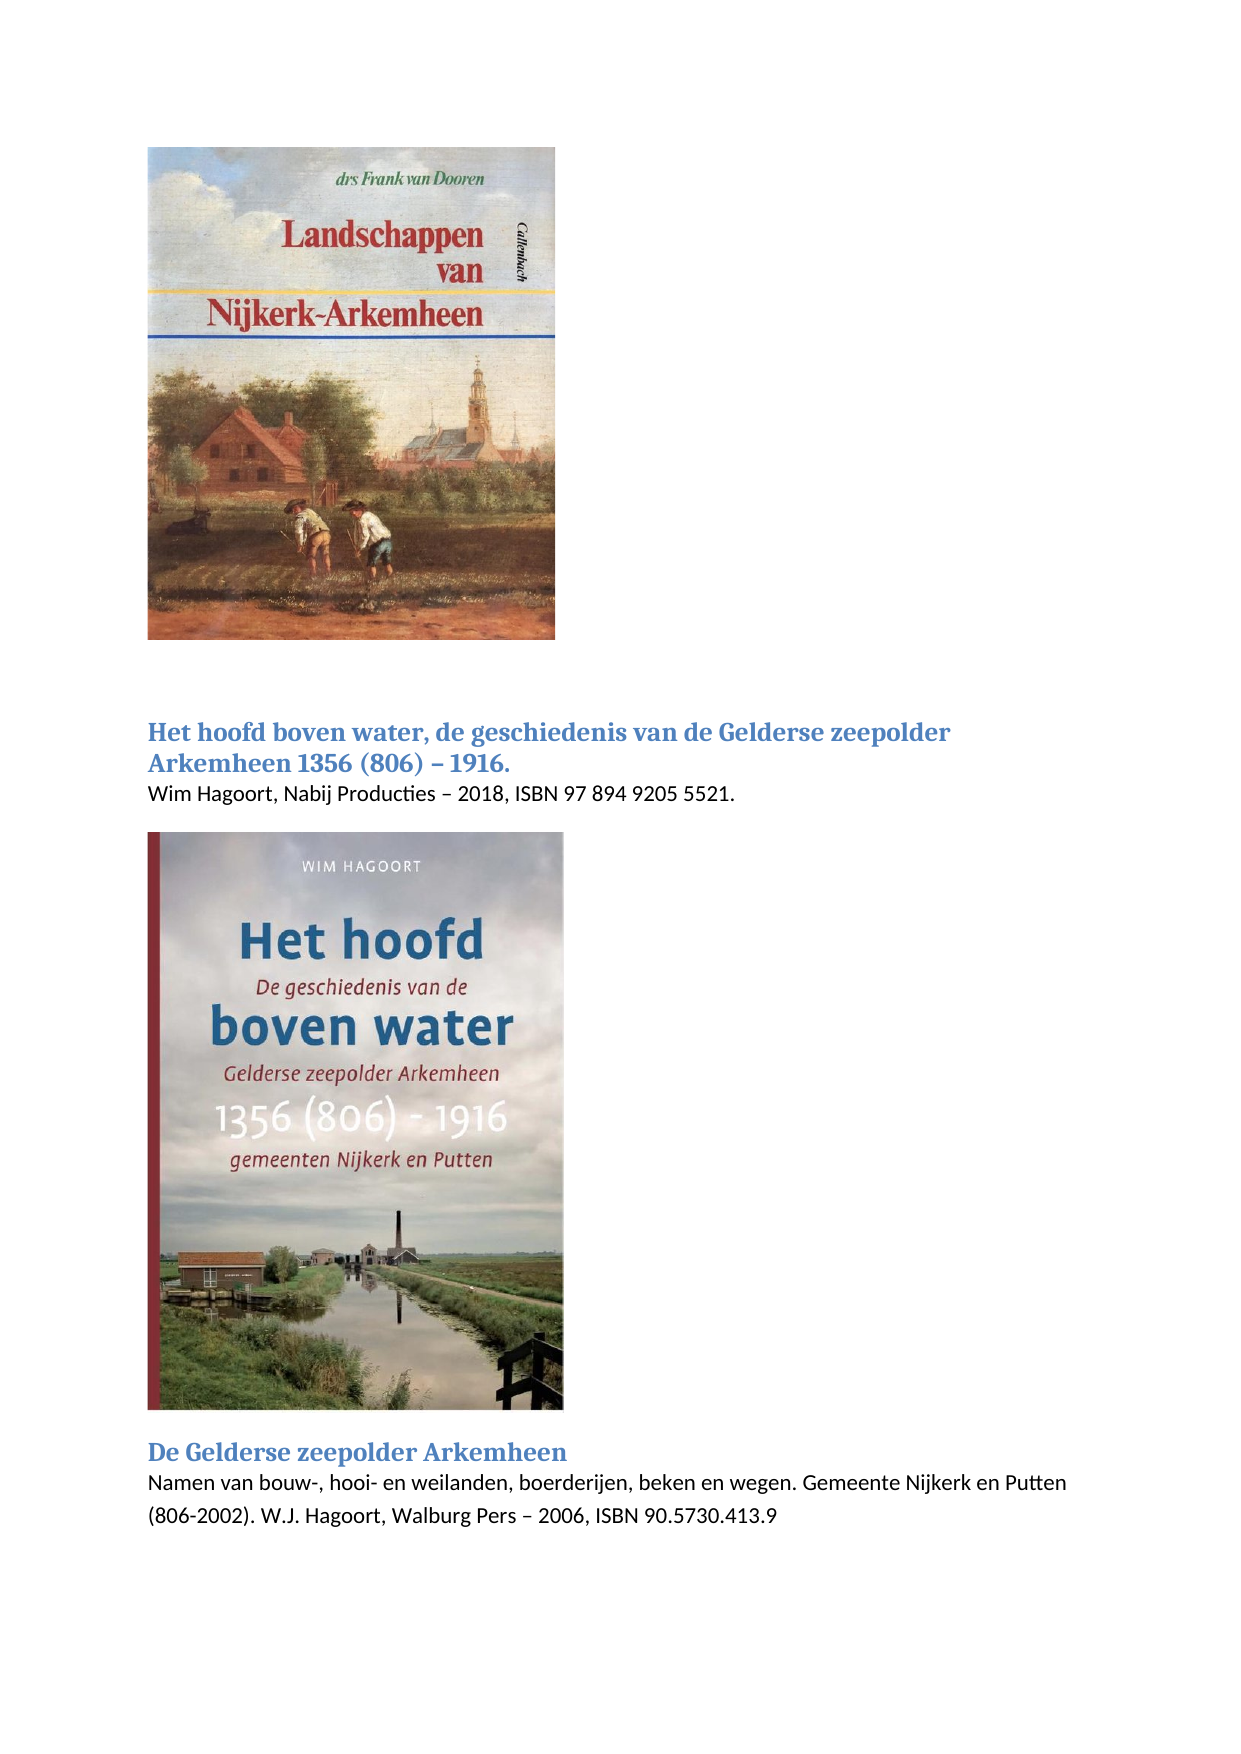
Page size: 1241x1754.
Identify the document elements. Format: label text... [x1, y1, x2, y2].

subtitle Het hoofd boven water, de geschiedenis van de Gelderse zeepolder Arkemheen 1356 (806) – 1916. [148, 717, 1093, 779]
picture [147, 832, 564, 1413]
text Namen van bouw-, hooi- en weilanden, boerderijen, beken en wegen. Gemeente Nijkerk en Putten (806-2002). W.J. Hagoort, Walburg Pers – 2006, ISBN 90.5730.413.9 [148, 1468, 1093, 1529]
subtitle De Gelderse zeepolder Arkemheen [148, 1437, 1093, 1468]
picture [147, 147, 555, 640]
text Wim Hagoort, Nabij Producties – 2018, ISBN 97 894 9205 5521. [148, 779, 1093, 808]
